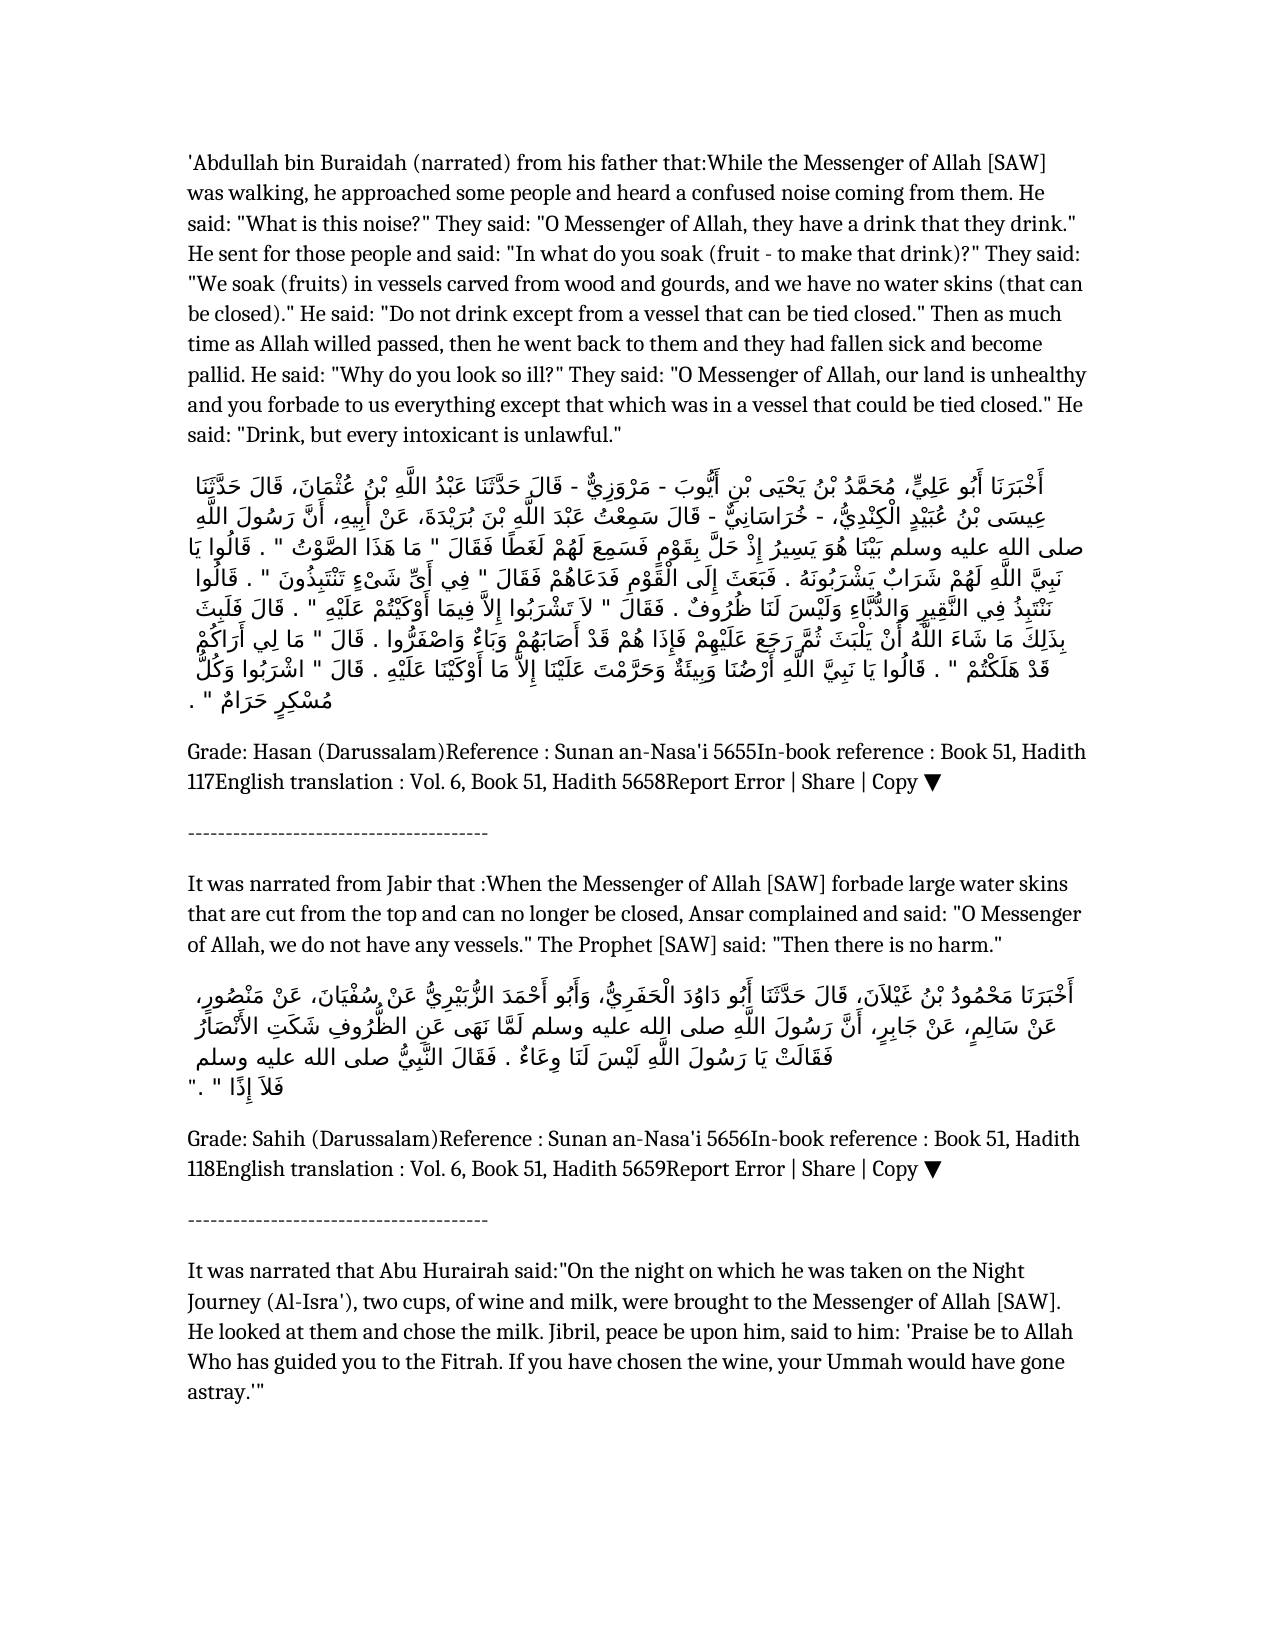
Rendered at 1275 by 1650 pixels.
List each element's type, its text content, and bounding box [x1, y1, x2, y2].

text أَخْبَرَنَا مَحْمُودُ بْنُ غَيْلاَنَ، قَالَ حَدَّثَنَا أَبُو دَاوُدَ الْحَفَرِيُّ، وَأَبُو أَحْمَدَ الزُّبَيْرِيُّ عَنْ سُفْيَانَ، عَنْ مَنْصُورٍ، عَنْ سَالِمٍ، عَنْ جَابِرٍ، أَنَّ رَسُولَ اللَّهِ صلى الله عليه وسلم لَمَّا نَهَى عَنِ الظُّرُوفِ شَكَتِ الأَنْصَارُ فَقَالَتْ يَا رَسُولَ اللَّهِ لَيْسَ لَنَا وِعَاءٌ ‏.‏ فَقَالَ النَّبِيُّ صلى الله عليه وسلم ‏ "‏ فَلاَ إِذًا ‏"‏ ‏.‏ [187, 982, 1087, 1101]
text 'Abdullah bin Buraidah (narrated) from his father that:While the Messenger of Allah [SAW] was walking, he approached some people and heard a confused noise coming from them. He said: "What is this noise?" They said: "O Messenger of Allah, they have a drink that they drink." He sent for those people and said: "In what do you soak (fruit - to make that drink)?" They said: "We soak (fruits) in vessels carved from wood and gourds, and we have no water skins (that can be closed)." He said: "Do not drink except from a vessel that can be tied closed." Then as much time as Allah willed passed, then he went back to them and they had fallen sick and become pallid. He said: "Why do you look so ill?" They said: "O Messenger of Allah, our land is unhealthy and you forbade to us everything except that which was in a vessel that could be tied closed." He said: "Drink, but every intoxicant is unlawful." [187, 150, 1087, 448]
text ---------------------------------------- [187, 1207, 1087, 1234]
text It was narrated from Jabir that :When the Messenger of Allah [SAW] forbade large water skins that are cut from the top and can no longer be closed, Ansar complained and said: "O Messenger of Allah, we do not have any vessels." The Prophet [SAW] said: "Then there is no harm." [187, 871, 1087, 958]
text It was narrated that Abu Hurairah said:"On the night on which he was taken on the Night Journey (Al-Isra'), two cups, of wine and milk, were brought to the Messenger of Allah [SAW]. He looked at them and chose the milk. Jibril, peace be upon him, said to him: 'Praise be to Allah Who has guided you to the Fitrah. If you have chosen the wine, your Ummah would have gone astray.'" [187, 1258, 1087, 1406]
text Grade: Sahih (Darussalam)Reference : Sunan an-Nasa'i 5656In-book reference : Book 51, Hadith 118English translation : Vol. 6, Book 51, Hadith 5659Report Error | Share | Copy ▼ [187, 1126, 1087, 1183]
text Grade: Hasan (Darussalam)Reference : Sunan an-Nasa'i 5655In-book reference : Book 51, Hadith 117English translation : Vol. 6, Book 51, Hadith 5658Report Error | Share | Copy ▼ [187, 739, 1087, 795]
text ---------------------------------------- [187, 820, 1087, 846]
text أَخْبَرَنَا أَبُو عَلِيٍّ، مُحَمَّدُ بْنُ يَحْيَى بْنِ أَيُّوبَ - مَرْوَزِيٌّ - قَالَ حَدَّثَنَا عَبْدُ اللَّهِ بْنُ عُثْمَانَ، قَالَ حَدَّثَنَا عِيسَى بْنُ عُبَيْدٍ الْكِنْدِيُّ، - خُرَاسَانِيٌّ - قَالَ سَمِعْتُ عَبْدَ اللَّهِ بْنَ بُرَيْدَةَ، عَنْ أَبِيهِ، أَنَّ رَسُولَ اللَّهِ صلى الله عليه وسلم بَيْنَا هُوَ يَسِيرُ إِذْ حَلَّ بِقَوْمٍ فَسَمِعَ لَهُمْ لَغَطًا فَقَالَ ‏"‏ مَا هَذَا الصَّوْتُ ‏"‏ ‏.‏ قَالُوا يَا نَبِيَّ اللَّهِ لَهُمْ شَرَابٌ يَشْرَبُونَهُ ‏.‏ فَبَعَثَ إِلَى الْقَوْمِ فَدَعَاهُمْ فَقَالَ ‏"‏ فِي أَىِّ شَىْءٍ تَنْتَبِذُونَ ‏"‏ ‏.‏ قَالُوا نَنْتَبِذُ فِي النَّقِيرِ وَالدُّبَّاءِ وَلَيْسَ لَنَا ظُرُوفٌ ‏.‏ فَقَالَ ‏"‏ لاَ تَشْرَبُوا إِلاَّ فِيمَا أَوْكَيْتُمْ عَلَيْهِ ‏"‏ ‏.‏ قَالَ فَلَبِثَ بِذَلِكَ مَا شَاءَ اللَّهُ أَنْ يَلْبَثَ ثُمَّ رَجَعَ عَلَيْهِمْ فَإِذَا هُمْ قَدْ أَصَابَهُمْ وَبَاءٌ وَاصْفَرُّوا ‏.‏ قَالَ ‏"‏ مَا لِي أَرَاكُمْ قَدْ هَلَكْتُمْ ‏"‏ ‏.‏ قَالُوا يَا نَبِيَّ اللَّهِ أَرْضُنَا وَبِيئَةٌ وَحَرَّمْتَ عَلَيْنَا إِلاَّ مَا أَوْكَيْنَا عَلَيْهِ ‏.‏ قَالَ ‏"‏ اشْرَبُوا وَكُلُّ مُسْكِرٍ حَرَامٌ ‏"‏ ‏.‏ [187, 473, 1087, 714]
